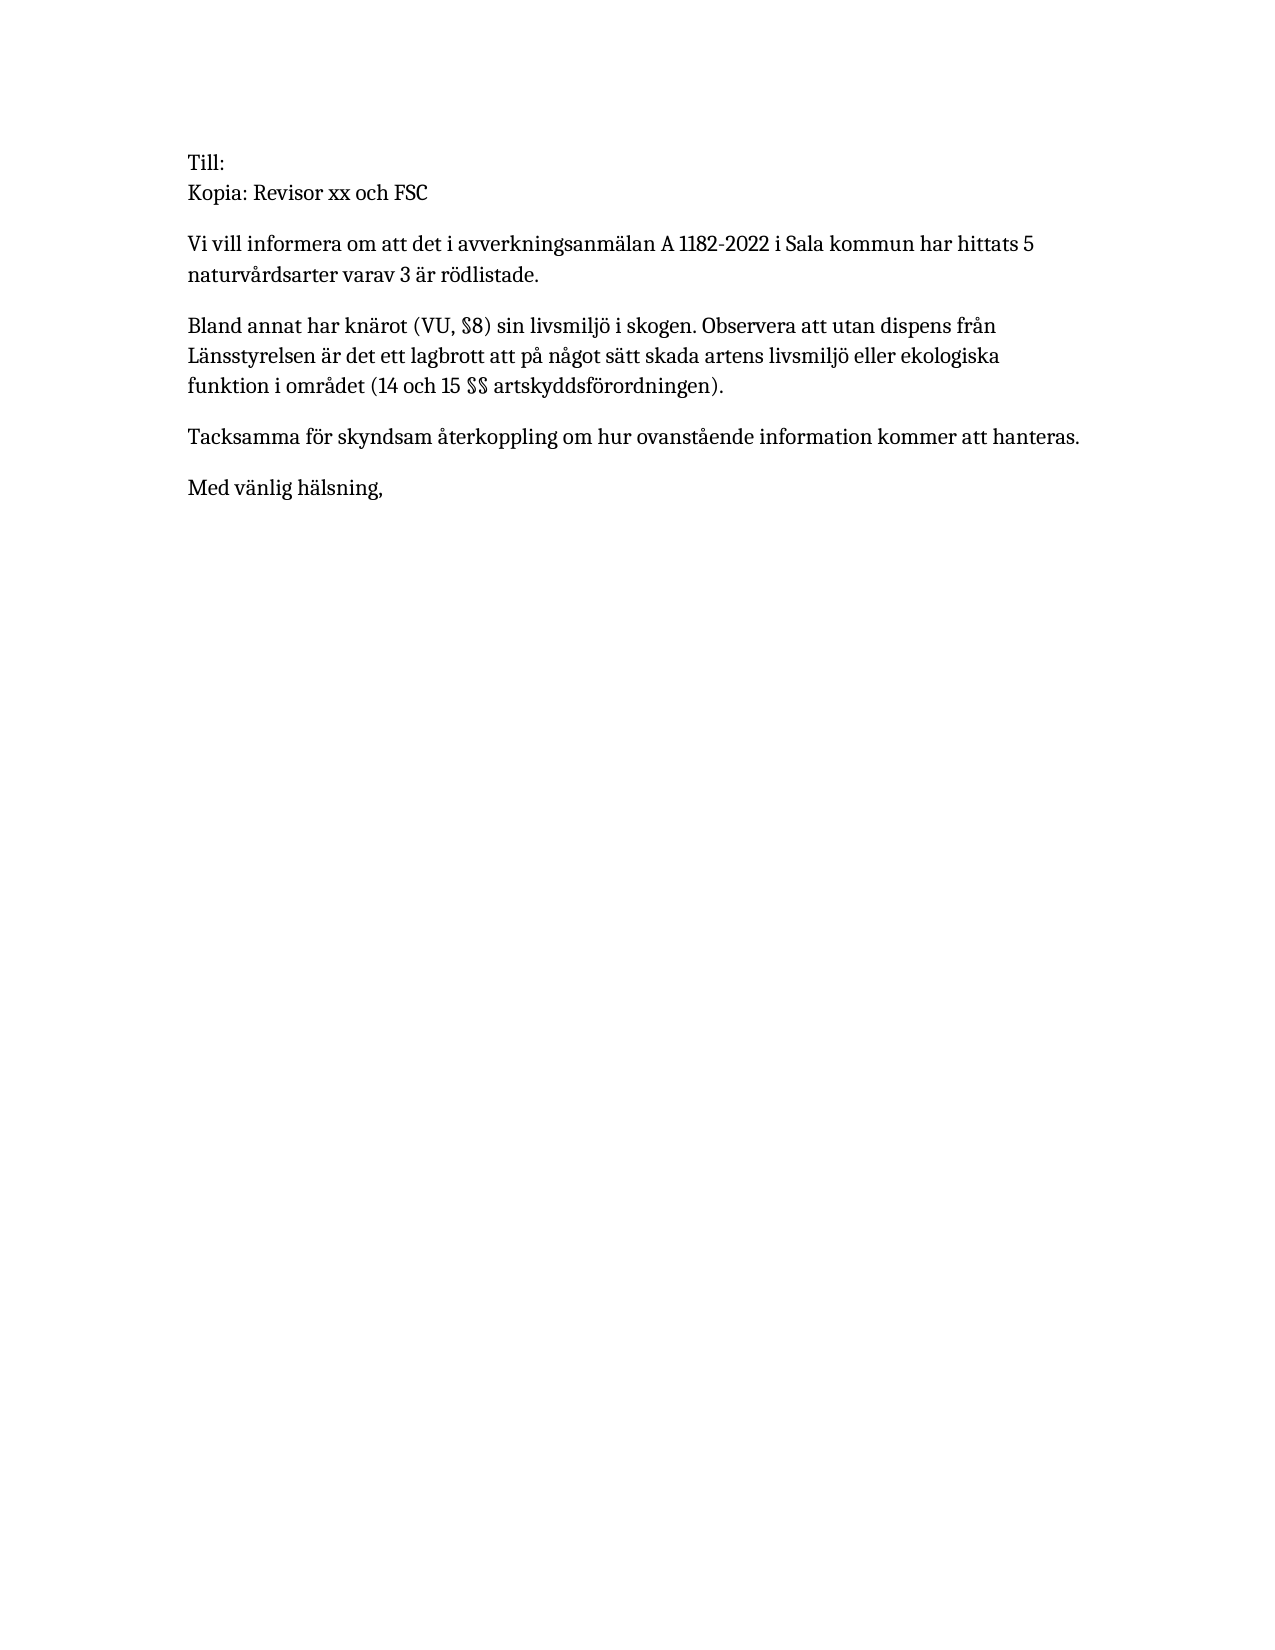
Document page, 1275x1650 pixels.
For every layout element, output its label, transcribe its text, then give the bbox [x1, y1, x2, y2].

text Bland annat har knärot (VU, §8) sin livsmiljö i skogen. Observera att utan dispens från Länsstyrelsen är det ett lagbrott att på något sätt skada artens livsmiljö eller ekologiska funktion i området (14 och 15 §§ artskyddsförordningen). [187, 312, 1087, 399]
text Tacksamma för skyndsam återkoppling om hur ovanstående information kommer att hanteras. [187, 424, 1087, 450]
text Till: Kopia: Revisor xx och FSC [187, 150, 1087, 207]
text Med vänlig hälsning, [187, 475, 1087, 532]
text Vi vill informera om att det i avverkningsanmälan A 1182-2022 i Sala kommun har hittats 5 naturvårdsarter varav 3 är rödlistade. [187, 231, 1087, 288]
